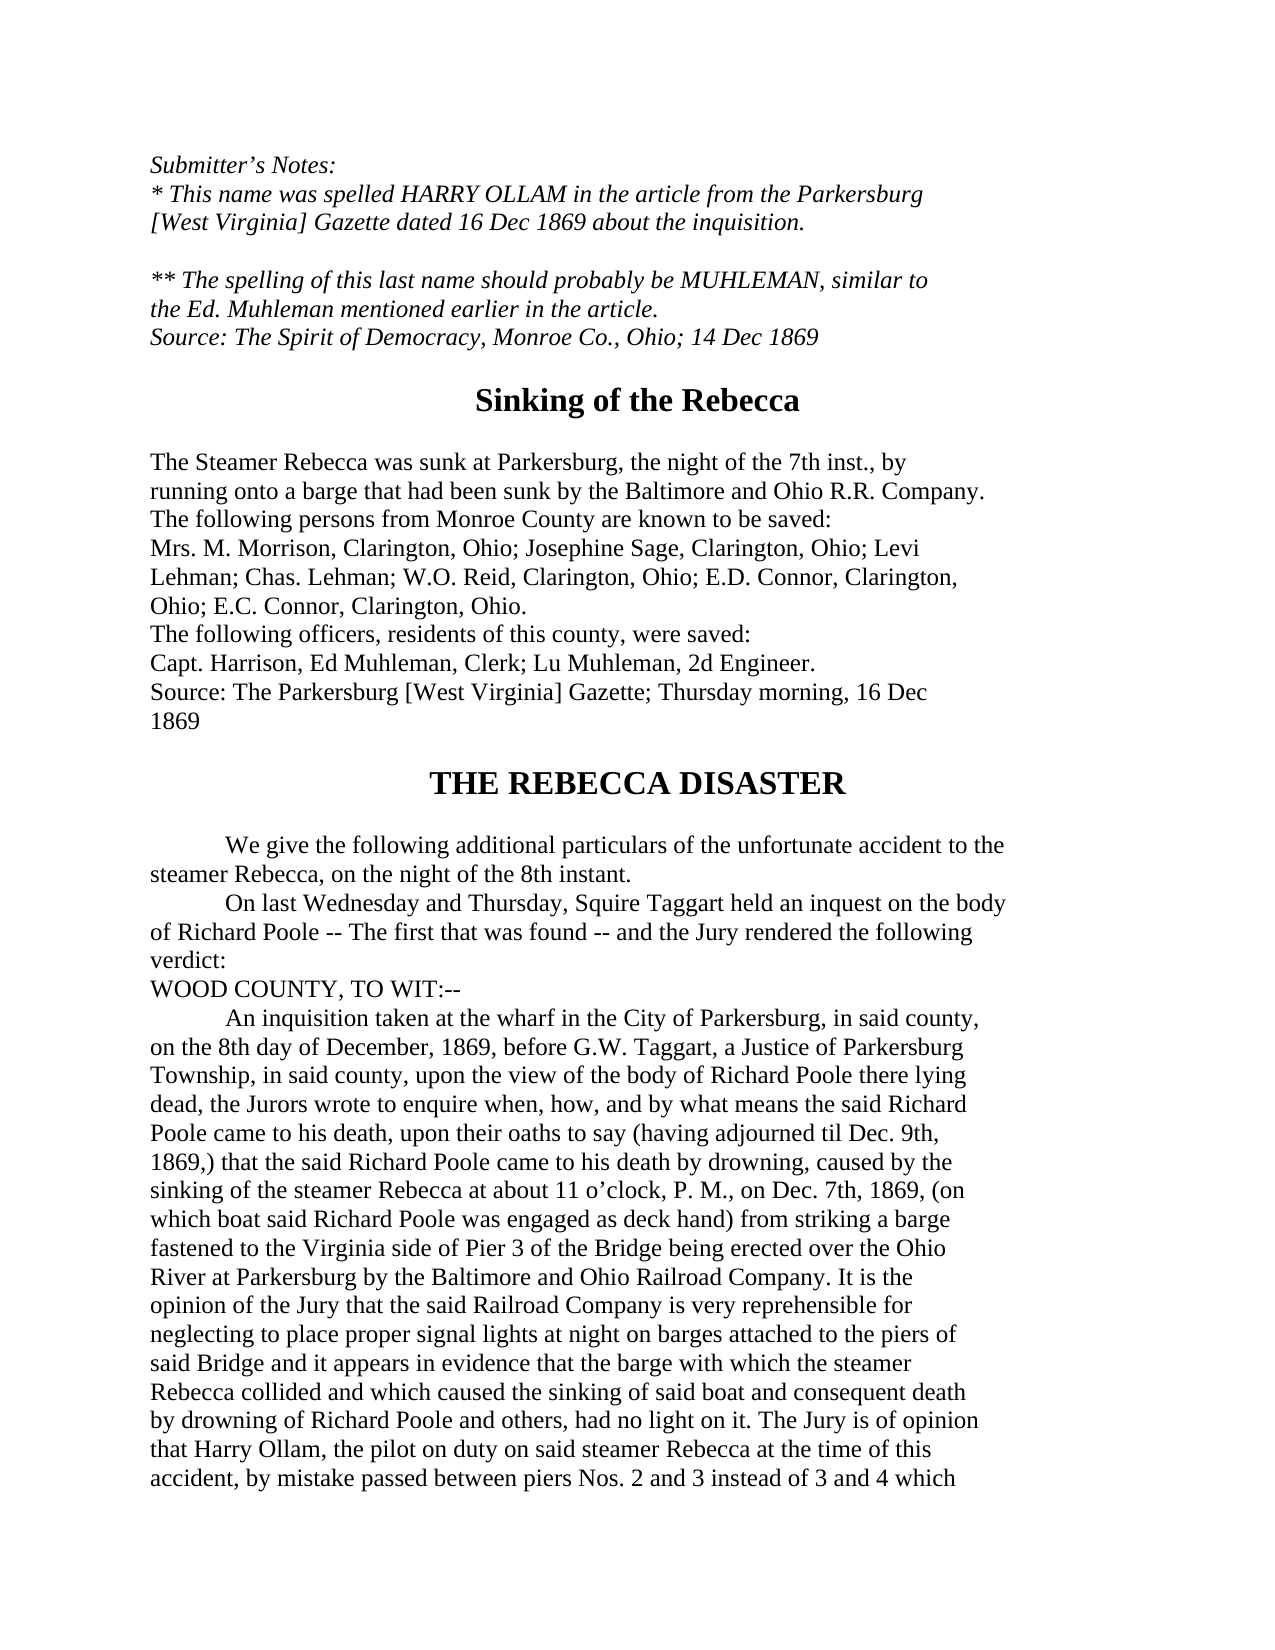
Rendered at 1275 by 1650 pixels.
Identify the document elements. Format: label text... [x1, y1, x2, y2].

text of Richard Poole -- The first that was found -- and the Jury rendered the following [150, 917, 1125, 945]
text on the 8th day of December, 1869, before G.W. Taggart, a Justice of Parkersburg [150, 1032, 1125, 1060]
text Submitter’s Notes: [150, 150, 1125, 179]
text River at Parkersburg by the Baltimore and Ohio Railroad Company. It is the [150, 1262, 1125, 1290]
text The Steamer Rebecca was sunk at Parkersburg, the night of the 7th inst., by [150, 447, 1125, 476]
text verdict: [150, 945, 1125, 974]
text We give the following additional particulars of the unfortunate accident to the [150, 830, 1125, 859]
text opinion of the Jury that the said Railroad Company is very reprehensible for [150, 1290, 1125, 1319]
text WOOD COUNTY, TO WIT:-- [150, 974, 1125, 1003]
text 1869,) that the said Richard Poole came to his death by drowning, caused by the [150, 1147, 1125, 1175]
text An inquisition taken at the wharf in the City of Parkersburg, in said county, [150, 1003, 1125, 1032]
text Source: The Parkersburg [West Virginia] Gazette; Thursday morning, 16 Dec [150, 677, 1125, 706]
text Source: The Spirit of Democracy, Monroe Co., Ohio; 14 Dec 1869 [150, 322, 1125, 351]
text that Harry Ollam, the pilot on duty on said steamer Rebecca at the time of this [150, 1434, 1125, 1463]
text On last Wednesday and Thursday, Squire Taggart held an inquest on the body [150, 888, 1125, 917]
text Rebecca collided and which caused the sinking of said boat and consequent death [150, 1377, 1125, 1405]
text The following officers, residents of this county, were saved: [150, 619, 1125, 648]
text by drowning of Richard Poole and others, had no light on it. The Jury is of opinion [150, 1405, 1125, 1434]
text Sinking of the Rebecca [150, 380, 1125, 418]
text the Ed. Muhleman mentioned earlier in the article. [150, 294, 1125, 322]
text * This name was spelled HARRY OLLAM in the article from the Parkersburg [150, 179, 1125, 207]
text said Bridge and it appears in evidence that the barge with which the steamer [150, 1348, 1125, 1377]
text ** The spelling of this last name should probably be MUHLEMAN, similar to [150, 265, 1125, 294]
text Mrs. M. Morrison, Clarington, Ohio; Josephine Sage, Clarington, Ohio; Levi [150, 533, 1125, 562]
text [West Virginia] Gazette dated 16 Dec 1869 about the inquisition. [150, 207, 1125, 236]
text neglecting to place proper signal lights at night on barges attached to the piers of [150, 1319, 1125, 1348]
text Capt. Harrison, Ed Muhleman, Clerk; Lu Muhleman, 2d Engineer. [150, 648, 1125, 677]
text The following persons from Monroe County are known to be saved: [150, 504, 1125, 533]
text Township, in said county, upon the view of the body of Richard Poole there lying [150, 1060, 1125, 1089]
text running onto a barge that had been sunk by the Baltimore and Ohio R.R. Company. [150, 476, 1125, 504]
text sinking of the steamer Rebecca at about 11 o’clock, P. M., on Dec. 7th, 1869, (on [150, 1175, 1125, 1204]
text Lehman; Chas. Lehman; W.O. Reid, Clarington, Ohio; E.D. Connor, Clarington, [150, 562, 1125, 591]
text THE REBECCA DISASTER [150, 763, 1125, 802]
text steamer Rebecca, on the night of the 8th instant. [150, 859, 1125, 888]
text dead, the Jurors wrote to enquire when, how, and by what means the said Richard [150, 1089, 1125, 1118]
text 1869 [150, 706, 1125, 734]
text fastened to the Virginia side of Pier 3 of the Bridge being erected over the Ohio [150, 1233, 1125, 1262]
text which boat said Richard Poole was engaged as deck hand) from striking a barge [150, 1204, 1125, 1233]
text Poole came to his death, upon their oaths to say (having adjourned til Dec. 9th, [150, 1118, 1125, 1147]
text Ohio; E.C. Connor, Clarington, Ohio. [150, 591, 1125, 619]
text accident, by mistake passed between piers Nos. 2 and 3 instead of 3 and 4 which [150, 1463, 1125, 1492]
